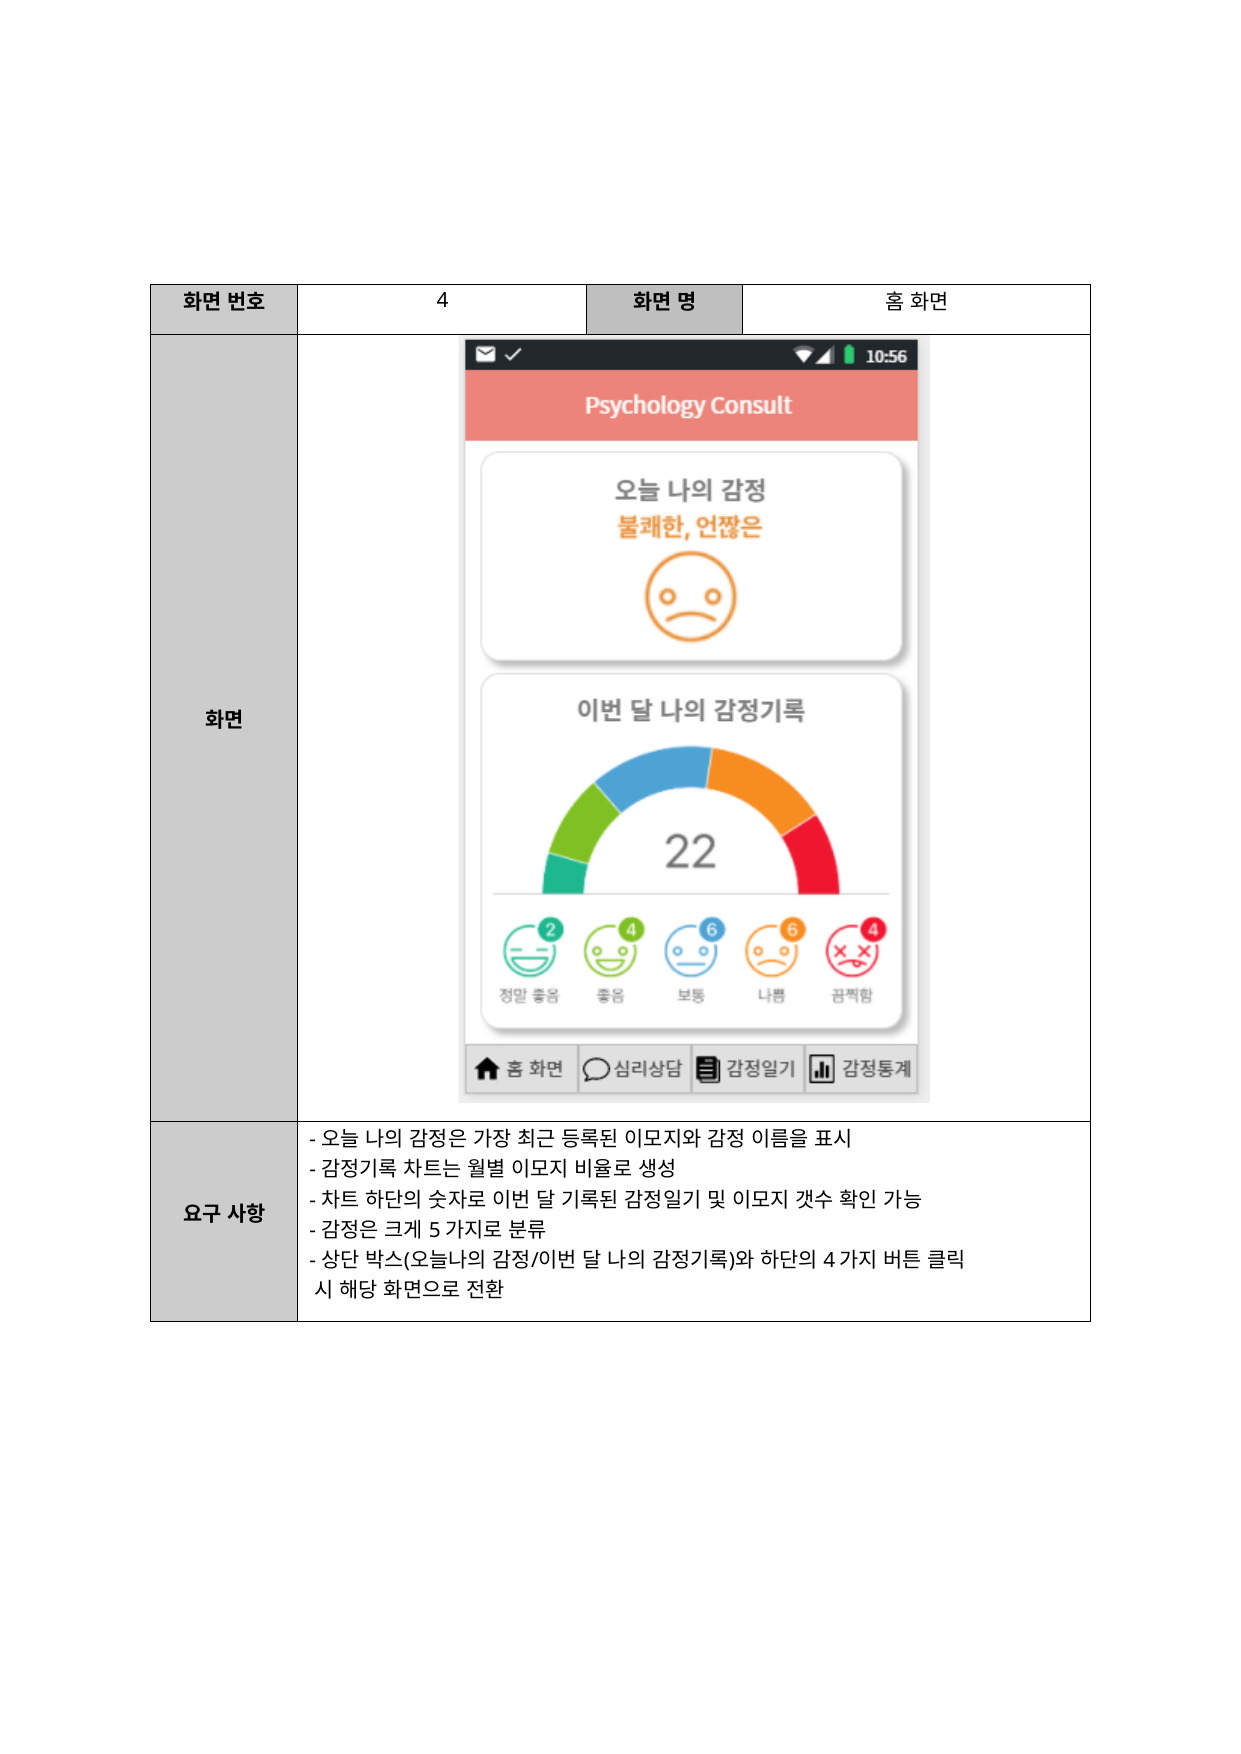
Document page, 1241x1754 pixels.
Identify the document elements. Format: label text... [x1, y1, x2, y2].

table_cell [298, 335, 1090, 1121]
table_cell 요구 사항 [151, 1122, 297, 1321]
table_header 화면 번호 [151, 285, 297, 334]
table_header 홈 화면 [743, 285, 1090, 334]
table_header 화면 명 [587, 285, 742, 334]
table_cell 화면 [151, 335, 297, 1121]
picture [458, 335, 930, 1103]
table_header 4 [298, 285, 586, 334]
table_cell - 오늘 나의 감정은 가장 최근 등록된 이모지와 감정 이름을 표시 - 감정기록 차트는 월별 이모지 비율로 생성 - 차트 하단의 숫자로 이번 달 기록된 감정일기 및 이모지 갯수 확인 가능 - 감정은 크게 5가지로 분류 - 상단 박스(오늘나의 감정/이번 달 나의 감정기록)와 하단의 4가지 버튼 클릭 시 해당 화면으로 전환 [298, 1122, 1090, 1321]
